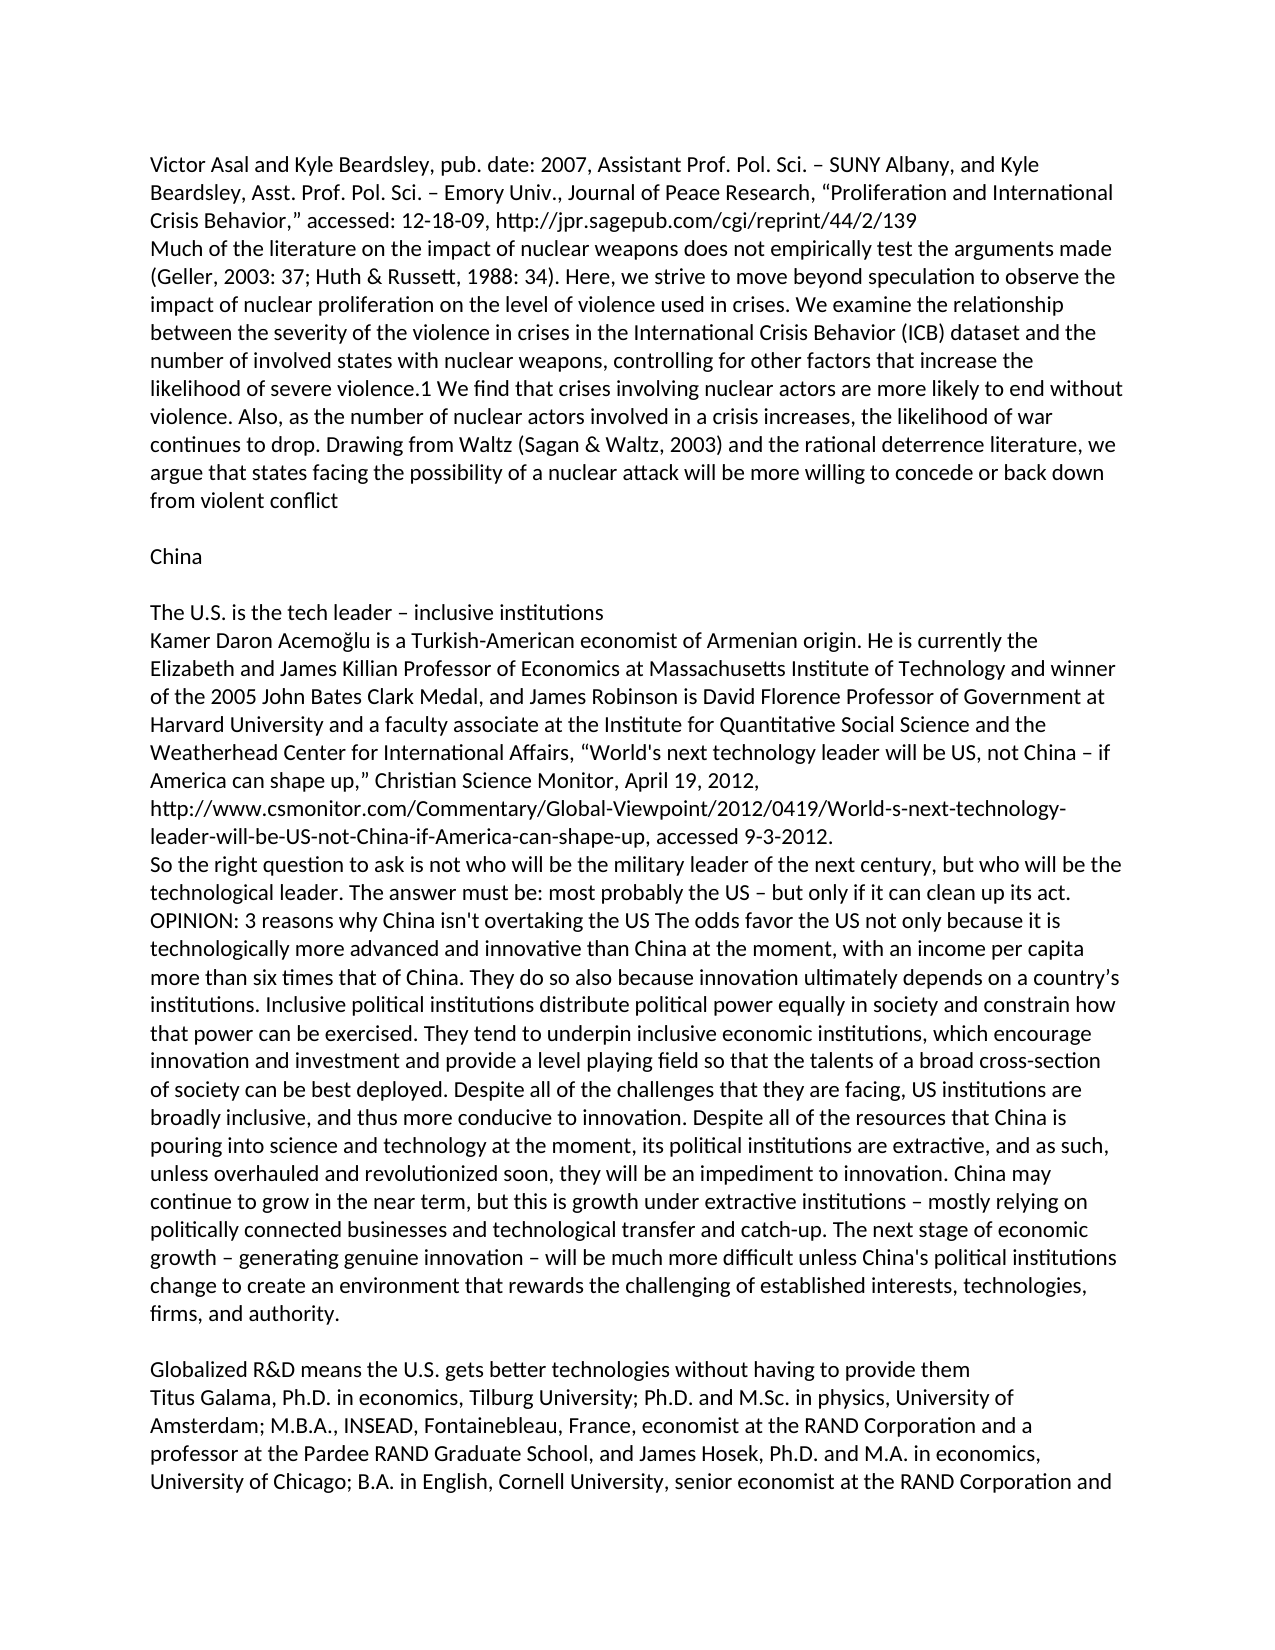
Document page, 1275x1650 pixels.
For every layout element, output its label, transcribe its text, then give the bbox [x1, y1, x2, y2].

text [150, 1383, 1125, 1495]
text The U.S. is the tech leader – inclusive institutions [150, 598, 1125, 626]
text China [150, 542, 1125, 570]
text Victor Asal and Kyle Beardsley, pub. date: 2007, Assistant Prof. Pol. Sci. – SUNY Albany, and Kyle Beardsley, Asst. Prof. Pol. Sci. – Emory Univ., Journal of Peace Research, “Proliferation and International Crisis Behavior,” accessed: 12-18-09, http://jpr.sagepub.com/cgi/reprint/44/2/139 [150, 150, 1125, 234]
text Much of the literature on the impact of nuclear weapons does not empirically test the arguments made (Geller, 2003: 37; Huth & Russett, 1988: 34). Here, we strive to move beyond speculation to observe the impact of nuclear proliferation on the level of violence used in crises. We examine the relationship between the severity of the violence in crises in the International Crisis Behavior (ICB) dataset and the number of involved states with nuclear weapons, controlling for other factors that increase the likelihood of severe violence.1 We find that crises involving nuclear actors are more likely to end without violence. Also, as the number of nuclear actors involved in a crisis increases, the likelihood of war continues to drop. Drawing from Waltz (Sagan & Waltz, 2003) and the rational deterrence literature, we argue that states facing the possibility of a nuclear attack will be more willing to concede or back down from violent conflict [150, 234, 1125, 514]
text Kamer Daron Acemoğlu is a Turkish-American economist of Armenian origin. He is currently the Elizabeth and James Killian Professor of Economics at Massachusetts Institute of Technology and winner of the 2005 John Bates Clark Medal, and James Robinson is David Florence Professor of Government at Harvard University and a faculty associate at the Institute for Quantitative Social Science and the Weatherhead Center for International Affairs, “World's next technology leader will be US, not China – if America can shape up,” Christian Science Monitor, April 19, 2012, http://www.csmonitor.com/Commentary/Global-Viewpoint/2012/0419/World-s-next-technology-leader-will-be-US-not-China-if-America-can-shape-up, accessed 9-3-2012. [150, 626, 1125, 851]
text Globalized R&D means the U.S. gets better technologies without having to provide them [150, 1355, 1125, 1383]
text So the right question to ask is not who will be the military leader of the next century, but who will be the technological leader. The answer must be: most probably the US – but only if it can clean up its act. OPINION: 3 reasons why China isn't overtaking the US The odds favor the US not only because it is technologically more advanced and innovative than China at the moment, with an income per capita more than six times that of China. They do so also because innovation ultimately depends on a country’s institutions. Inclusive political institutions distribute political power equally in society and constrain how that power can be exercised. They tend to underpin inclusive economic institutions, which encourage innovation and investment and provide a level playing field so that the talents of a broad cross-section of society can be best deployed. Despite all of the challenges that they are facing, US institutions are broadly inclusive, and thus more conducive to innovation. Despite all of the resources that China is pouring into science and technology at the moment, its political institutions are extractive, and as such, unless overhauled and revolutionized soon, they will be an impediment to innovation. China may continue to grow in the near term, but this is growth under extractive institutions – mostly relying on politically connected businesses and technological transfer and catch-up. The next stage of economic growth – generating genuine innovation – will be much more difficult unless China's political institutions change to create an environment that rewards the challenging of established interests, technologies, firms, and authority. [150, 851, 1125, 1327]
